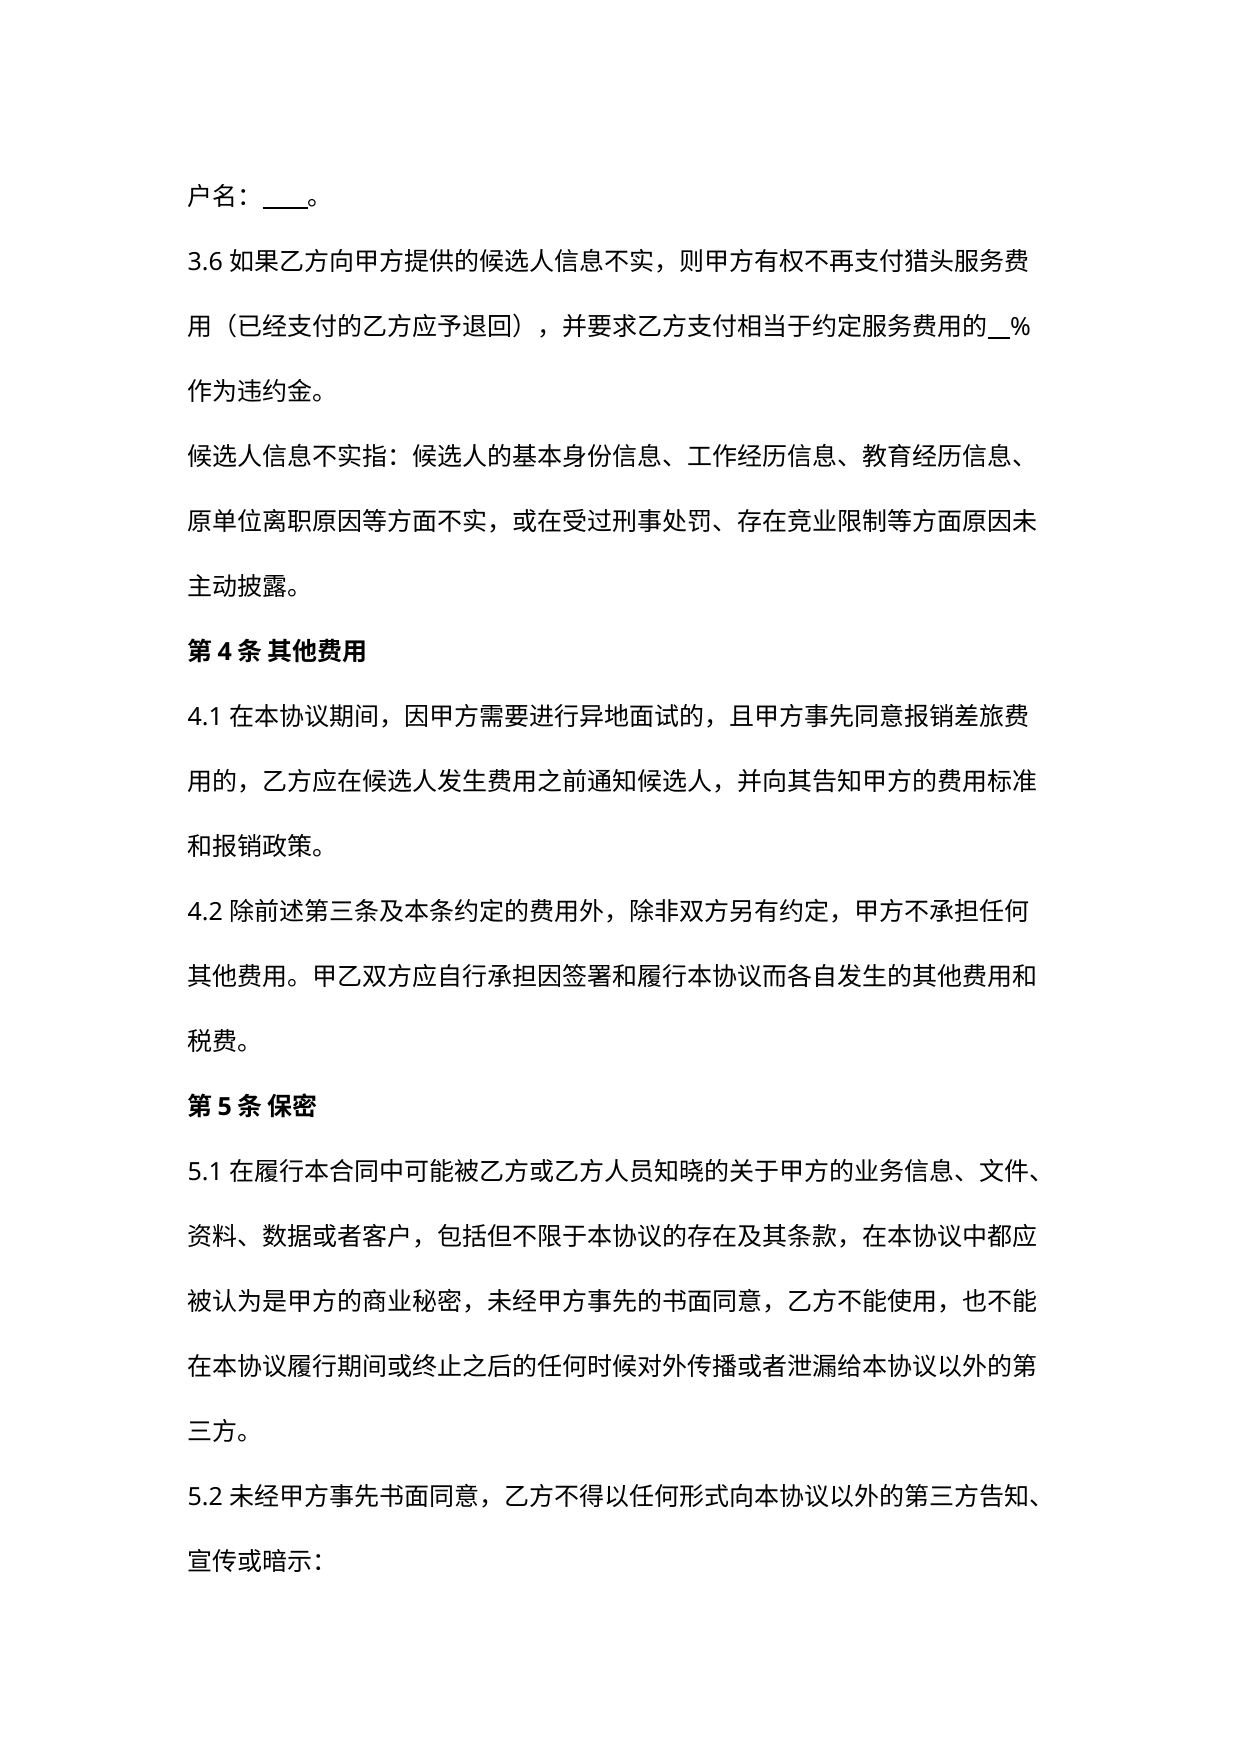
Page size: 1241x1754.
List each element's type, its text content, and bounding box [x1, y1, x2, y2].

text 4.2 除前述第三条及本条约定的费用外，除非双方另有约定，甲方不承担任何其他费用。甲乙双方应自行承担因签署和履行本协议而各自发生的其他费用和税费。 [187, 877, 1053, 1072]
text 5.2 未经甲方事先书面同意，乙方不得以任何形式向本协议以外的第三方告知、宣传或暗示： [187, 1462, 1053, 1592]
text 4.1 在本协议期间，因甲方需要进行异地面试的，且甲方事先同意报销差旅费用的，乙方应在候选人发生费用之前通知候选人，并向其告知甲方的费用标准和报销政策。 [187, 682, 1053, 877]
subtitle 第5条 保密 [187, 1072, 1053, 1137]
text 5.1 在履行本合同中可能被乙方或乙方人员知晓的关于甲方的业务信息、文件、资料、数据或者客户，包括但不限于本协议的存在及其条款，在本协议中都应被认为是甲方的商业秘密，未经甲方事先的书面同意，乙方不能使用，也不能在本协议履行期间或终止之后的任何时候对外传播或者泄漏给本协议以外的第三方。 [187, 1137, 1053, 1462]
subtitle 第4条 其他费用 [187, 617, 1053, 682]
text 3.6 如果乙方向甲方提供的候选人信息不实，则甲方有权不再支付猎头服务费用（已经支付的乙方应予退回），并要求乙方支付相当于约定服务费用的 %作为违约金。 [187, 227, 1053, 422]
text 候选人信息不实指：候选人的基本身份信息、工作经历信息、教育经历信息、原单位离职原因等方面不实，或在受过刑事处罚、存在竞业限制等方面原因未主动披露。 [187, 422, 1053, 617]
text 户名： 。 [187, 162, 1053, 227]
